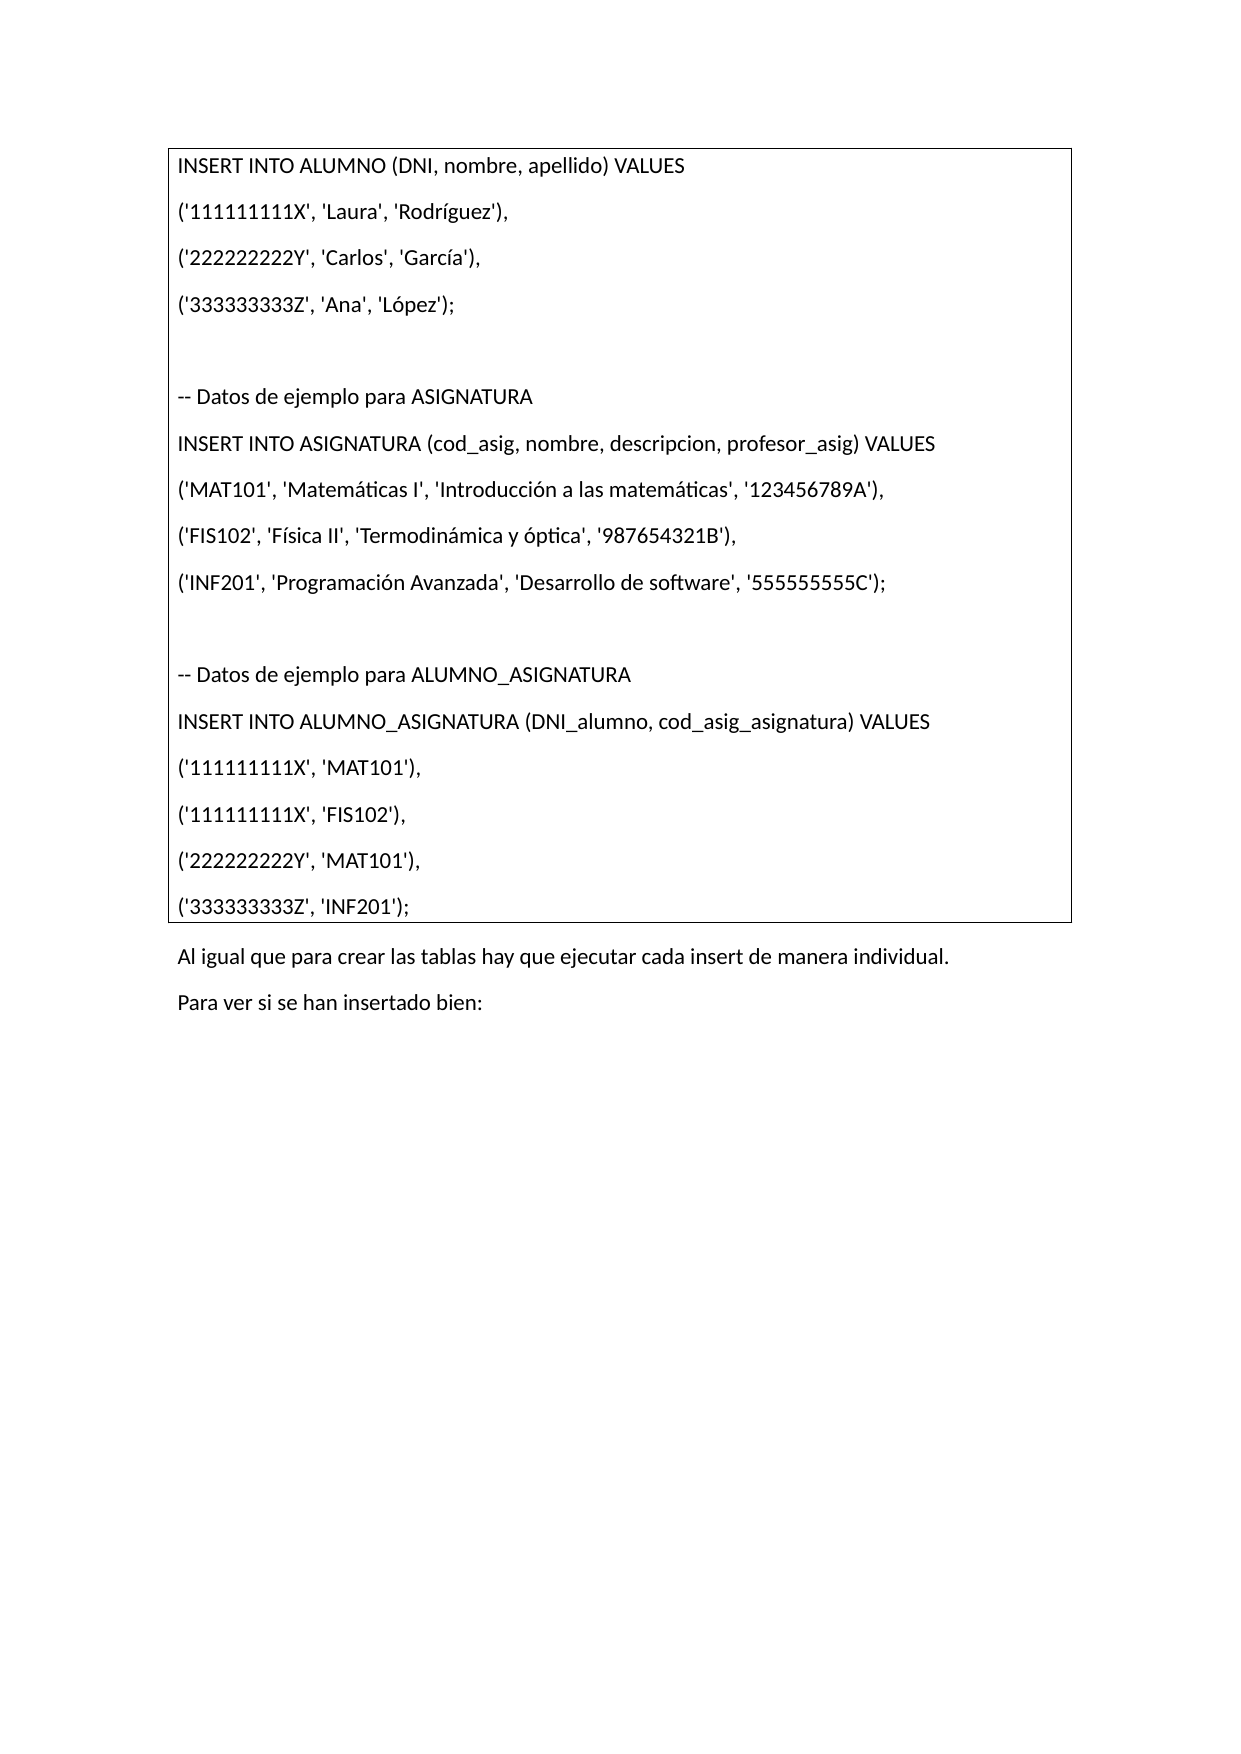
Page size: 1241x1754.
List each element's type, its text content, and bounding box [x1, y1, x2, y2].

text Al igual que para crear las tablas hay que ejecutar cada insert de manera individual. [177, 942, 1063, 970]
text -- Datos de ejemplo para ALUMNO_ASIGNATURA [169, 657, 1071, 689]
text ('333333333Z', 'Ana', 'López'); [169, 287, 1071, 318]
text ('FIS102', 'Física II', 'Termodinámica y óptica', '987654321B'), [169, 518, 1071, 549]
text INSERT INTO ALUMNO_ASIGNATURA (DNI_alumno, cod_asig_asignatura) VALUES [169, 704, 1071, 735]
text ('222222222Y', 'MAT101'), [169, 843, 1071, 874]
text ('222222222Y', 'Carlos', 'García'), [169, 240, 1071, 271]
text INSERT INTO ASIGNATURA (cod_asig, nombre, descripcion, profesor_asig) VALUES [169, 426, 1071, 457]
text ('111111111X', 'MAT101'), [169, 750, 1071, 781]
text ('INF201', 'Programación Avanzada', 'Desarrollo de software', '555555555C'); [169, 565, 1071, 596]
text ('111111111X', 'FIS102'), [169, 797, 1071, 828]
text Para ver si se han insertado bien: [177, 988, 1063, 1016]
text -- Datos de ejemplo para ASIGNATURA [169, 379, 1071, 411]
text ('333333333Z', 'INF201'); [169, 889, 1071, 922]
text ('111111111X', 'Laura', 'Rodríguez'), [169, 194, 1071, 225]
text INSERT INTO ALUMNO (DNI, nombre, apellido) VALUES [169, 149, 1071, 179]
text ('MAT101', 'Matemáticas I', 'Introducción a las matemáticas', '123456789A'), [169, 472, 1071, 503]
